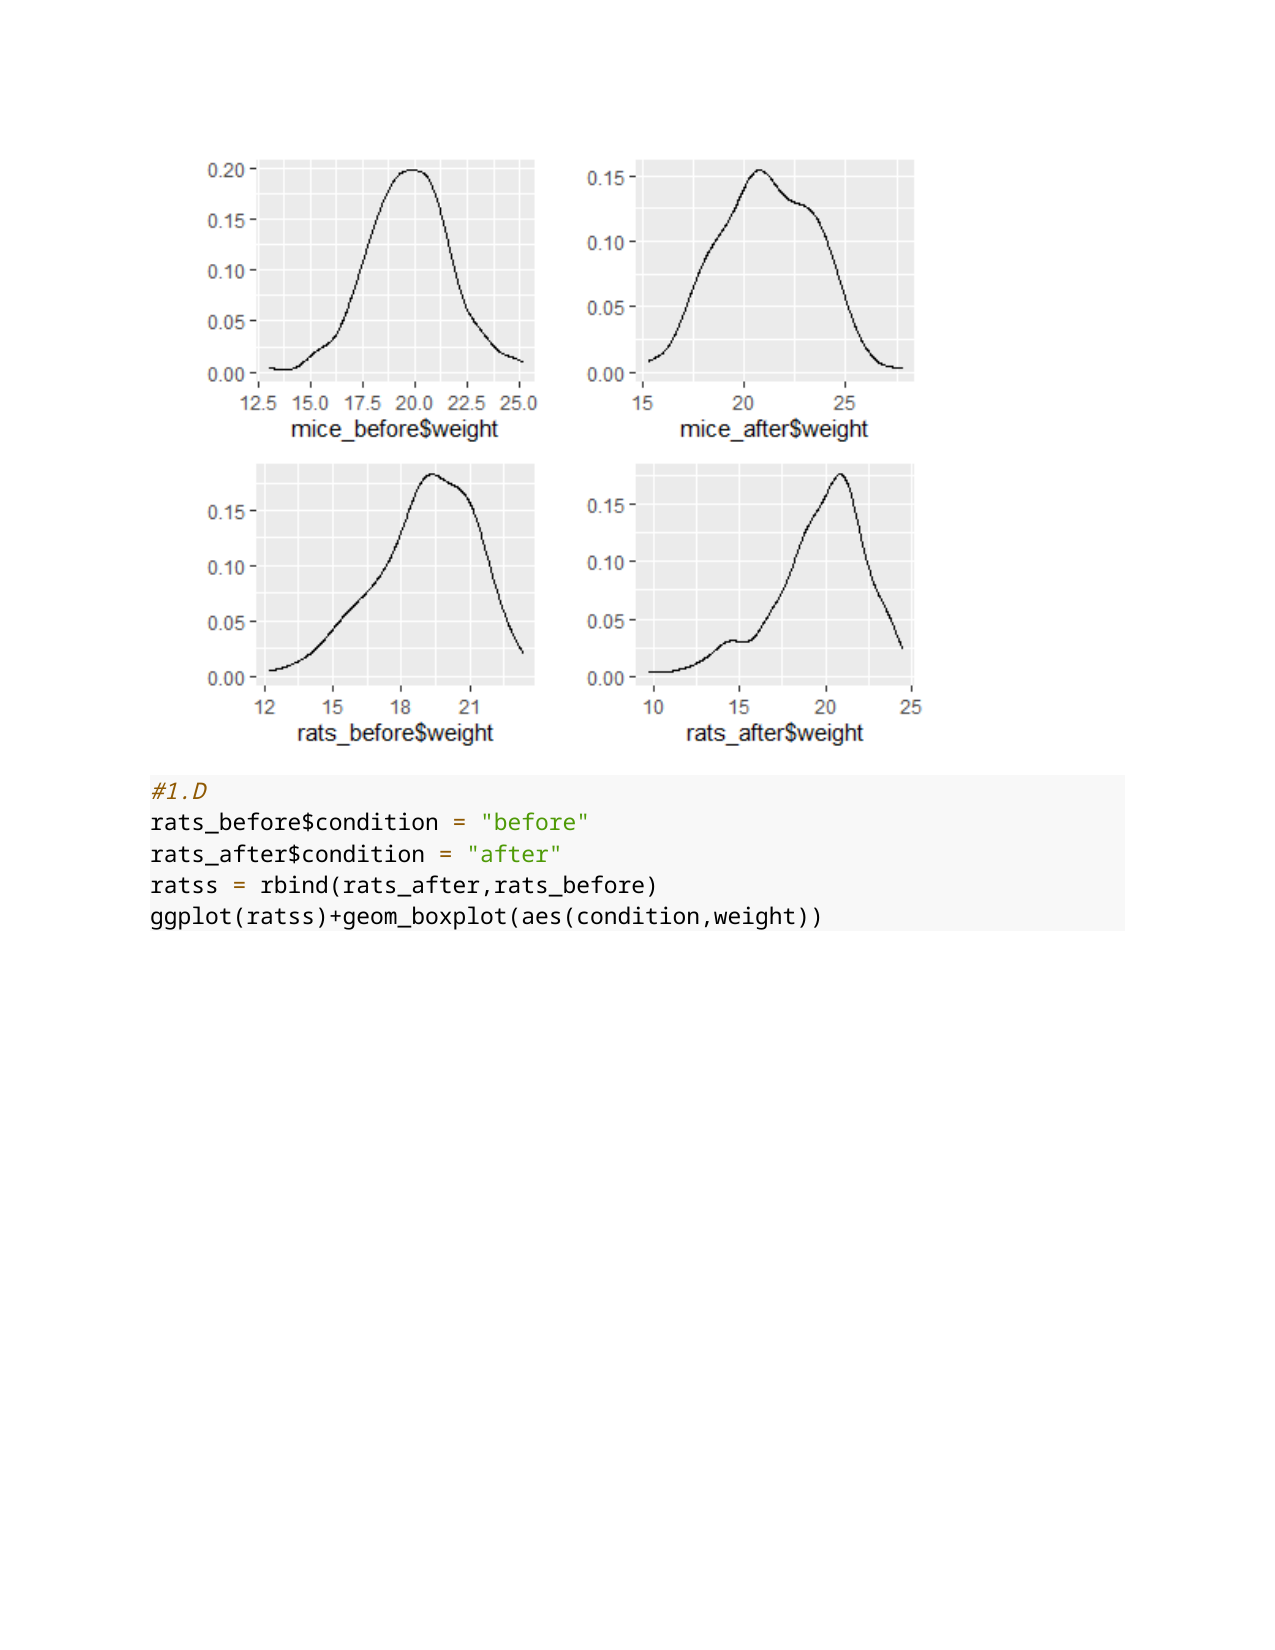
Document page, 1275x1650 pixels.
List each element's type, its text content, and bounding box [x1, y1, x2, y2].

text #1.D rats_before$condition = "before" rats_after$condition = "after" ratss = rbind(rats_after,rats_before) ggplot(ratss)+geom_boxplot(aes(condition,weight)) [205, 775, 1125, 931]
picture [168, 150, 927, 757]
